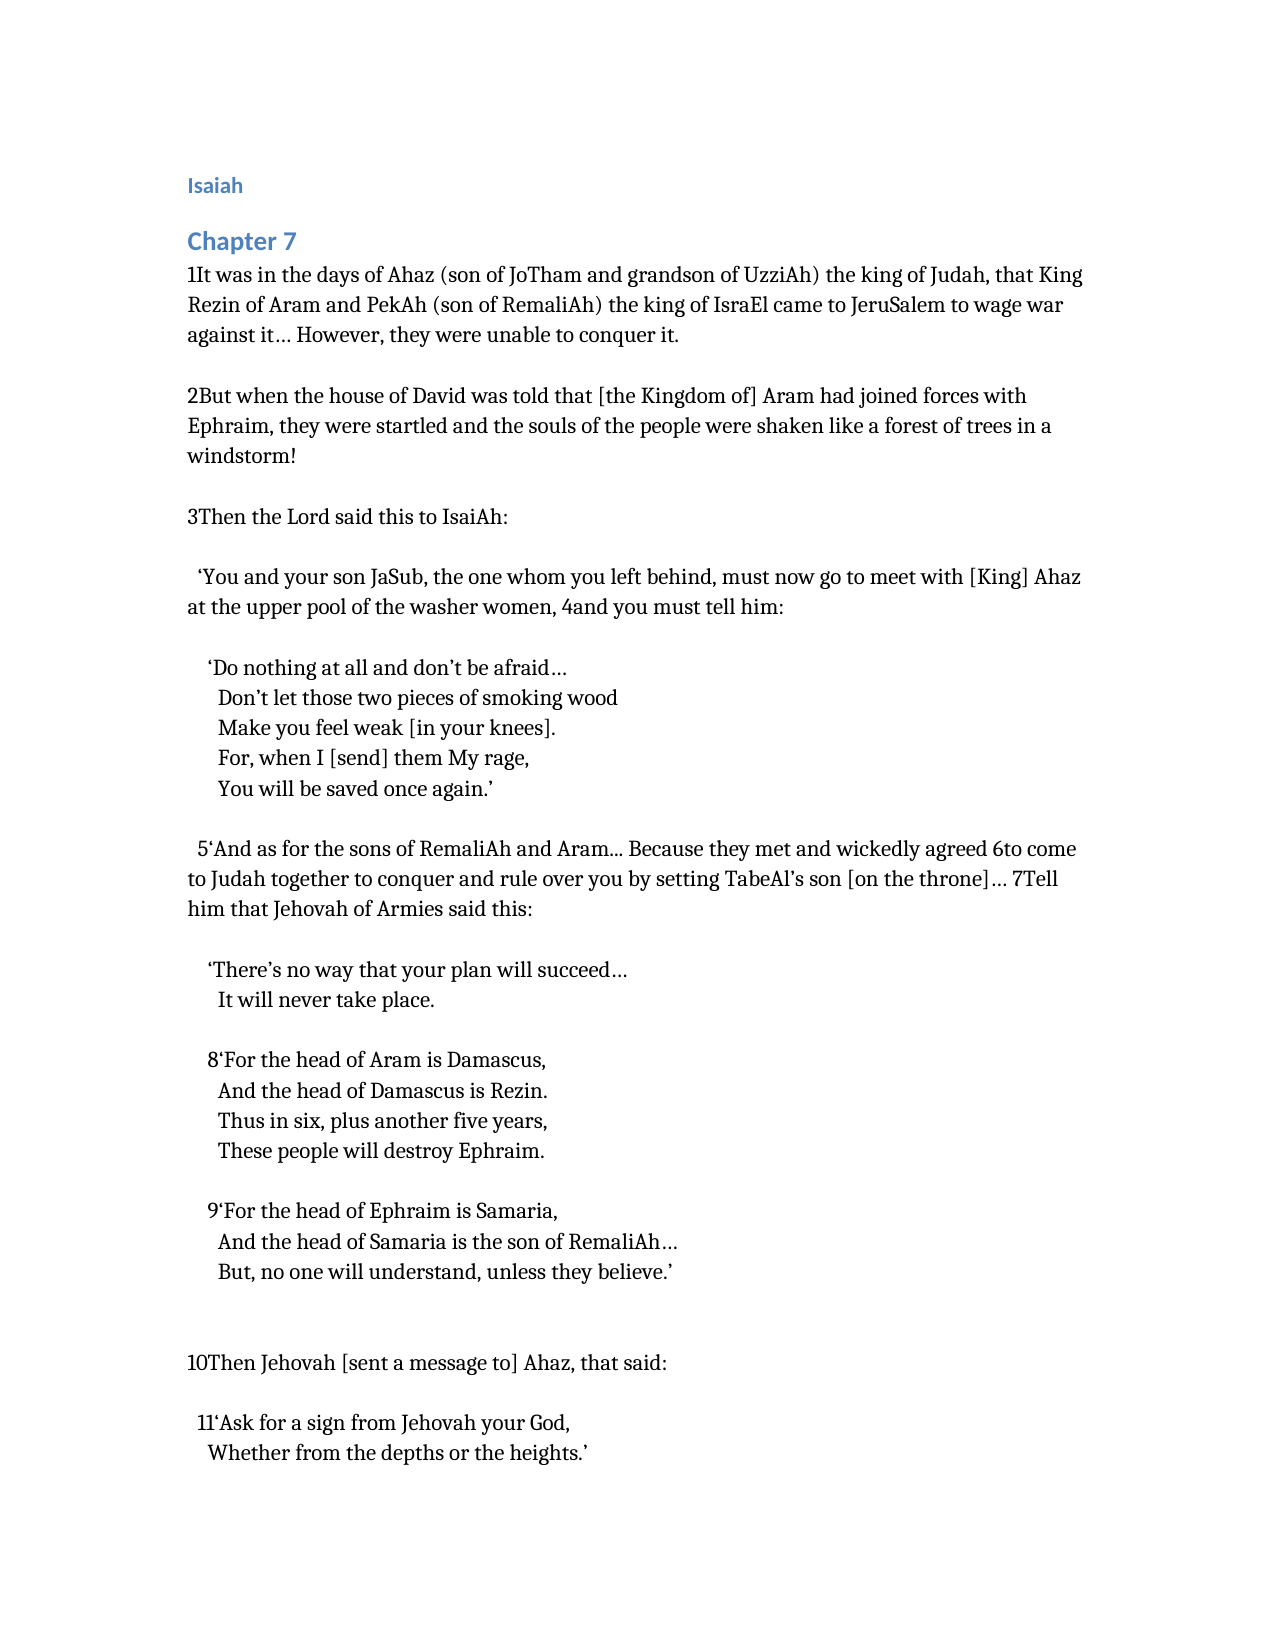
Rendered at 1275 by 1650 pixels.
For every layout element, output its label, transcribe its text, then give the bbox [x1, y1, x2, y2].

subtitle Isaiah [187, 171, 1087, 199]
subtitle Chapter 7 [187, 224, 1087, 257]
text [187, 262, 1087, 1496]
